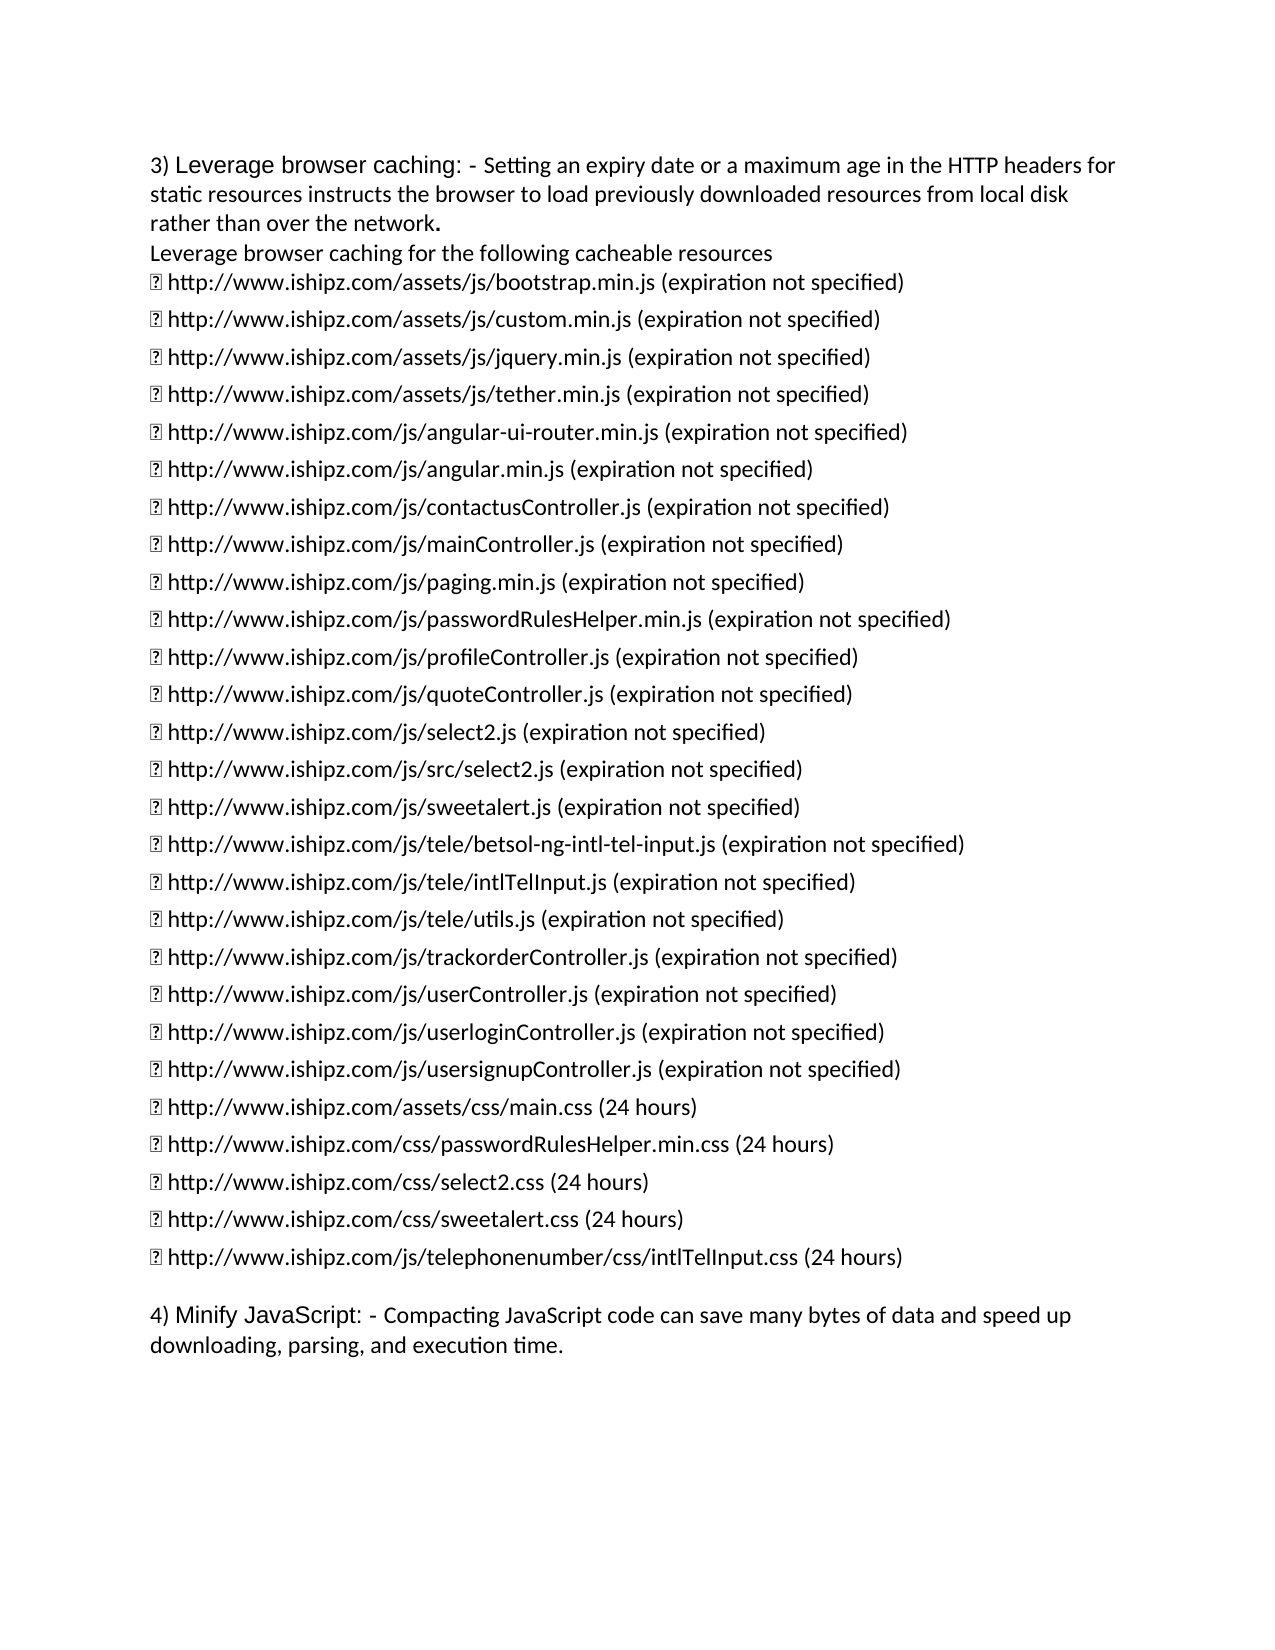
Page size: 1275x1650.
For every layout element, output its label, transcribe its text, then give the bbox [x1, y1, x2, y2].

text  http://www.ishipz.com/js/src/select2.js (expiration not specified) [150, 754, 1125, 784]
text  http://www.ishipz.com/js/select2.js (expiration not specified) [150, 717, 1125, 746]
text  http://www.ishipz.com/js/tele/betsol-ng-intl-tel-input.js (expiration not specified) [150, 829, 1125, 859]
text  http://www.ishipz.com/css/sweetalert.css (24 hours) [150, 1204, 1125, 1234]
text  http://www.ishipz.com/js/usersignupController.js (expiration not specified) [150, 1054, 1125, 1084]
text  http://www.ishipz.com/js/trackorderController.js (expiration not specified) [150, 942, 1125, 971]
text  http://www.ishipz.com/js/angular-ui-router.min.js (expiration not specified) [150, 417, 1125, 446]
text Leverage browser caching for the following cacheable resources [150, 238, 1125, 267]
text 4) Minify JavaScript: - Compacting JavaScript code can save many bytes of data and speed up downloading, parsing, and execution time. [150, 1301, 1125, 1359]
text  http://www.ishipz.com/js/profileController.js (expiration not specified) [150, 642, 1125, 671]
text  http://www.ishipz.com/assets/css/main.css (24 hours) [150, 1092, 1125, 1121]
text  http://www.ishipz.com/assets/js/tether.min.js (expiration not specified) [150, 379, 1125, 409]
text  http://www.ishipz.com/js/paging.min.js (expiration not specified) [150, 567, 1125, 596]
text  http://www.ishipz.com/js/contactusController.js (expiration not specified) [150, 492, 1125, 521]
text  http://www.ishipz.com/js/tele/intlTelInput.js (expiration not specified) [150, 867, 1125, 896]
text  http://www.ishipz.com/js/userController.js (expiration not specified) [150, 979, 1125, 1009]
text  http://www.ishipz.com/js/sweetalert.js (expiration not specified) [150, 792, 1125, 821]
text  http://www.ishipz.com/js/mainController.js (expiration not specified) [150, 529, 1125, 559]
text  http://www.ishipz.com/js/tele/utils.js (expiration not specified) [150, 904, 1125, 934]
text  http://www.ishipz.com/js/angular.min.js (expiration not specified) [150, 454, 1125, 484]
text  http://www.ishipz.com/js/quoteController.js (expiration not specified) [150, 679, 1125, 709]
text  http://www.ishipz.com/assets/js/custom.min.js (expiration not specified) [150, 304, 1125, 334]
text  http://www.ishipz.com/js/userloginController.js (expiration not specified) [150, 1017, 1125, 1046]
text 3) Leverage browser caching: - Setting an expiry date or a maximum age in the HTTP headers for static resources instructs the browser to load previously downloaded resources from local disk rather than over the network. [150, 150, 1125, 238]
text  http://www.ishipz.com/assets/js/jquery.min.js (expiration not specified) [150, 342, 1125, 371]
text  http://www.ishipz.com/css/passwordRulesHelper.min.css (24 hours) [150, 1129, 1125, 1159]
text  http://www.ishipz.com/js/passwordRulesHelper.min.js (expiration not specified) [150, 604, 1125, 634]
text  http://www.ishipz.com/css/select2.css (24 hours) [150, 1167, 1125, 1196]
text  http://www.ishipz.com/js/telephonenumber/css/intlTelInput.css (24 hours) [150, 1242, 1125, 1271]
text  http://www.ishipz.com/assets/js/bootstrap.min.js (expiration not specified) [150, 267, 1125, 296]
